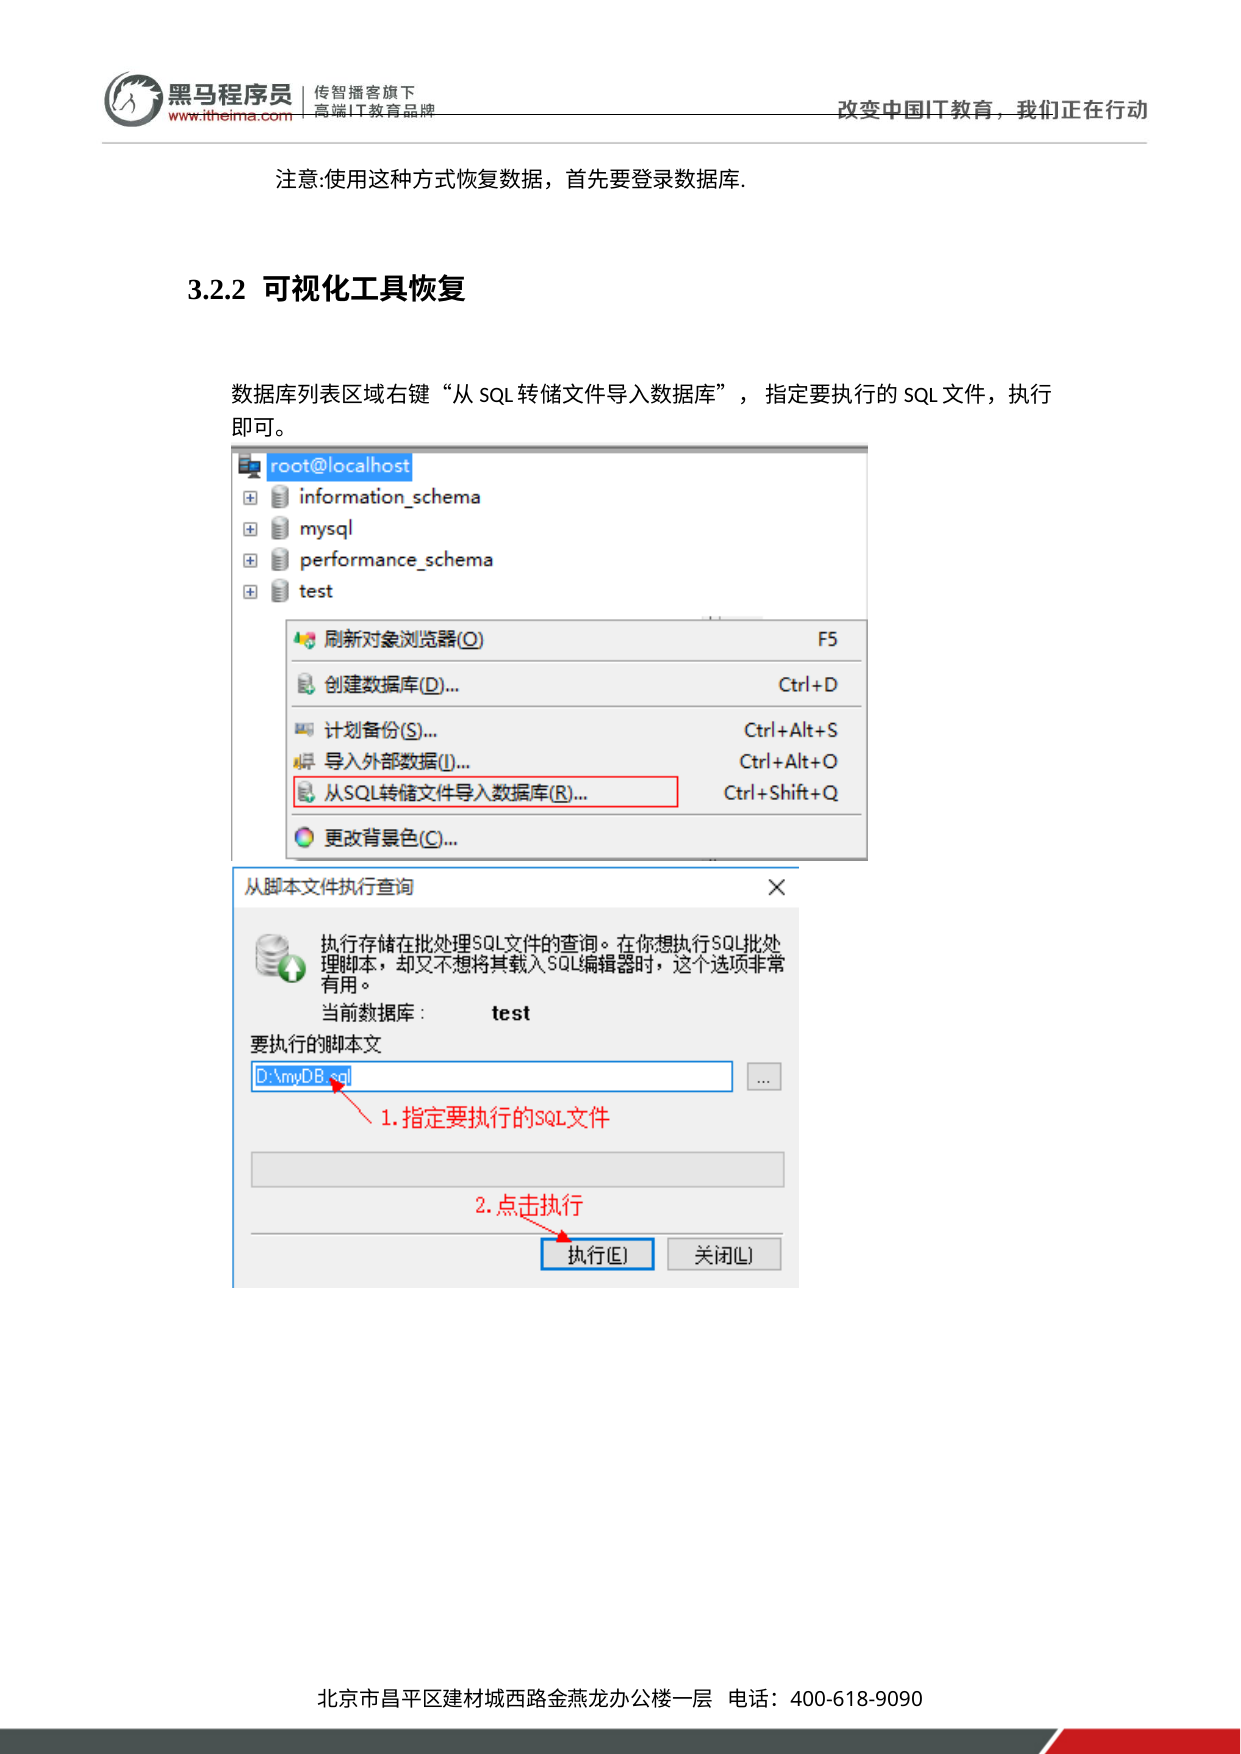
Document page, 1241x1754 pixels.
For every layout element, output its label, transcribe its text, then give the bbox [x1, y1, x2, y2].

picture [231, 441, 868, 861]
text 数据库列表区域右键“从SQL转储文件导入数据库”， 指定要执行的SQL文件，执行即可。 [231, 377, 1053, 442]
picture [231, 864, 799, 1288]
picture [0, 0, 1241, 151]
subtitle 可视化工具恢复 [187, 254, 1053, 319]
picture [0, 1669, 1241, 1754]
list 注意:使用这种方式恢复数据，首先要登录数据库. [231, 162, 1053, 194]
